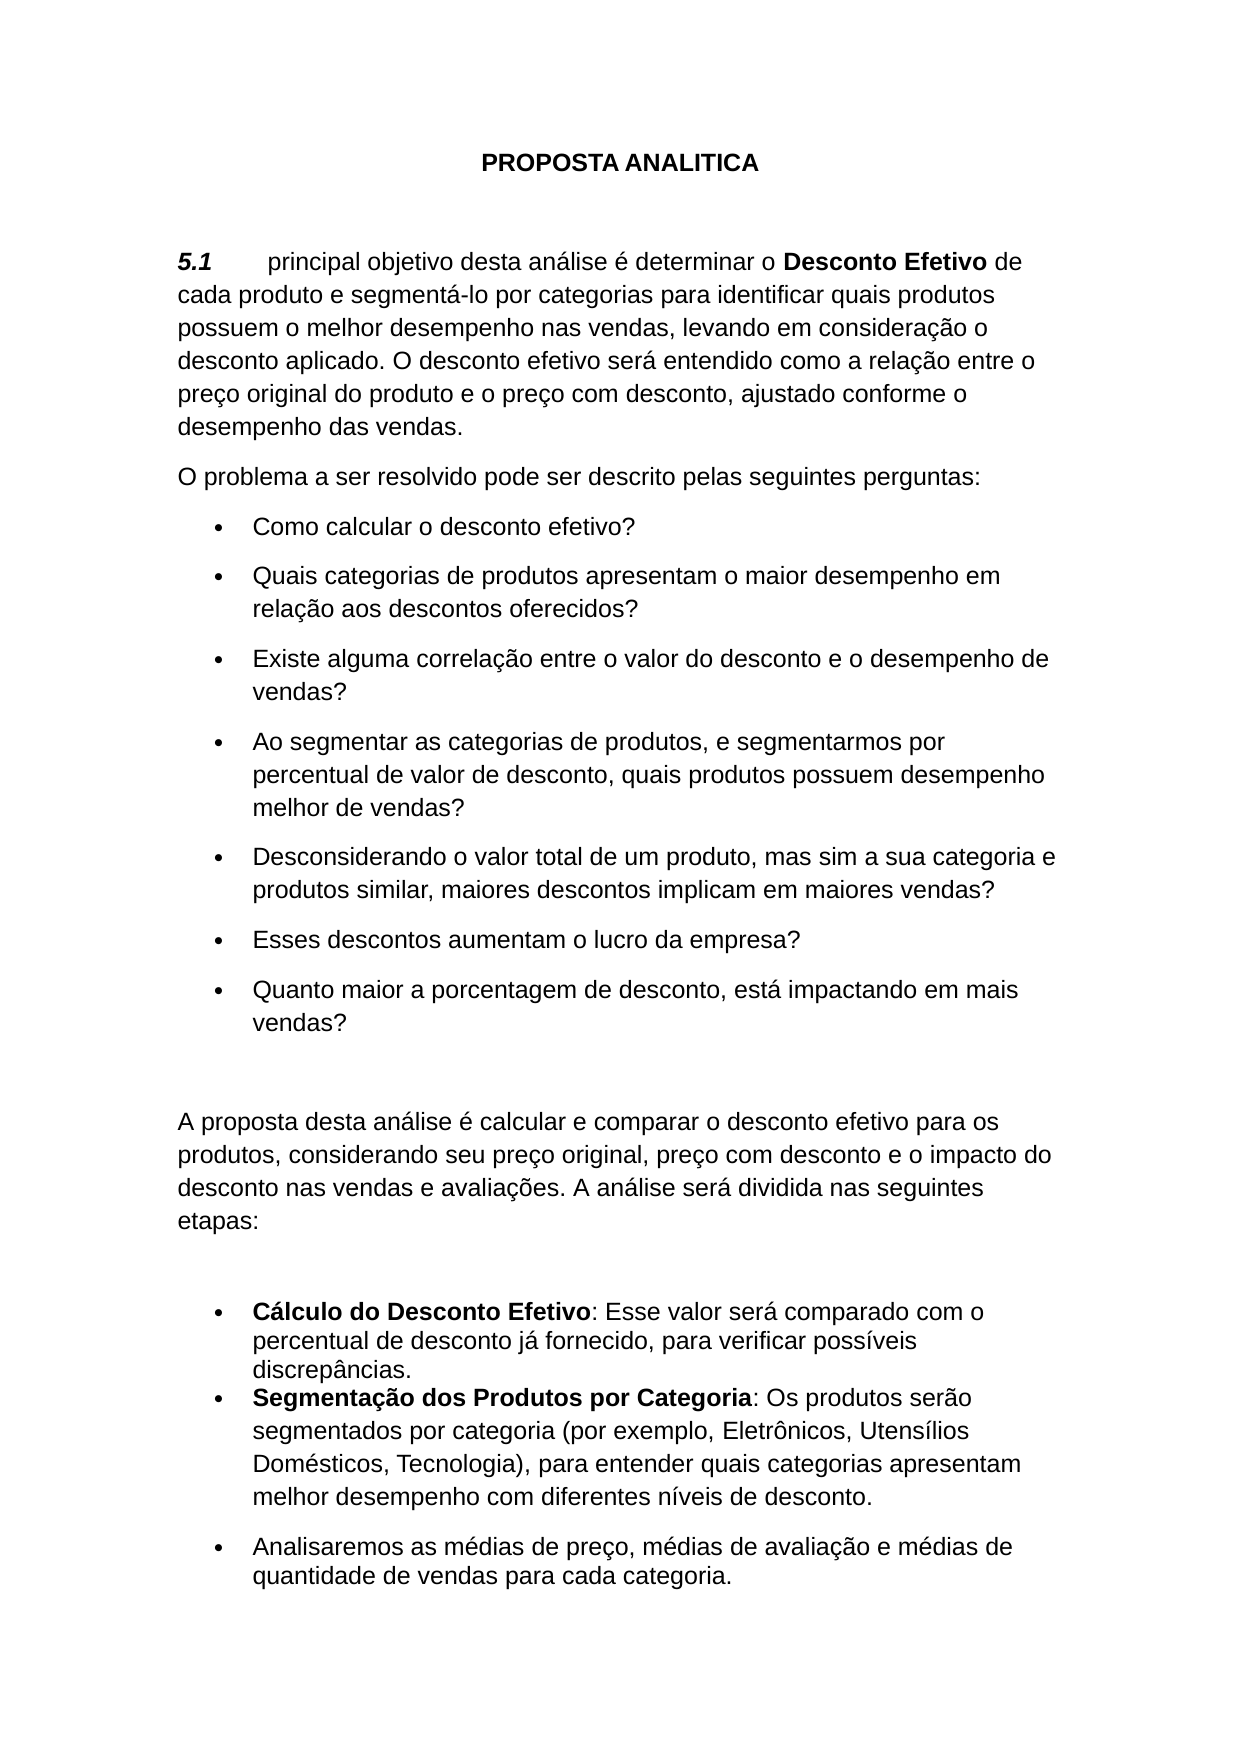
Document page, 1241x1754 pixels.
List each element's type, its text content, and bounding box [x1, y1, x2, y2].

list Existe alguma correlação entre o valor do desconto e o desempenho de vendas? [215, 644, 1063, 706]
list Analisaremos as médias de preço, médias de avaliação e médias de quantidade de vendas para cada categoria. [215, 1532, 1063, 1589]
list Quais categorias de produtos apresentam o maior desempenho em relação aos descontos oferecidos? [215, 561, 1063, 623]
list Cálculo do Desconto Efetivo: Esse valor será comparado com o percentual de desconto já fornecido, para verificar possíveis discrepâncias. [215, 1297, 1063, 1383]
text PROPOSTA ANALITICA [177, 148, 1063, 176]
text O problema a ser resolvido pode ser descrito pelas seguintes perguntas: [177, 462, 1063, 491]
list Desconsiderando o valor total de um produto, mas sim a sua categoria e produtos similar, maiores descontos implicam em maiores vendas? [215, 842, 1063, 904]
text A proposta desta análise é calcular e comparar o desconto efetivo para os produtos, considerando seu preço original, preço com desconto e o impacto do desconto nas vendas e avaliações. A análise será dividida nas seguintes etapas: [177, 1107, 1063, 1235]
text 5.1 principal objetivo desta análise é determinar o Desconto Efetivo de cada produto e segmentá-lo por categorias para identificar quais produtos possuem o melhor desempenho nas vendas, levando em consideração o desconto aplicado. O desconto efetivo será entendido como a relação entre o preço original do produto e o preço com desconto, ajustado conforme o desempenho das vendas. [177, 247, 1063, 441]
list Quanto maior a porcentagem de desconto, está impactando em mais vendas? [215, 975, 1063, 1036]
list Ao segmentar as categorias de produtos, e segmentarmos por percentual de valor de desconto, quais produtos possuem desempenho melhor de vendas? [215, 727, 1063, 821]
list Esses descontos aumentam o lucro da empresa? [215, 925, 1063, 954]
list Segmentação dos Produtos por Categoria: Os produtos serão segmentados por categoria (por exemplo, Eletrônicos, Utensílios Domésticos, Tecnologia), para entender quais categorias apresentam melhor desempenho com diferentes níveis de desconto. [215, 1383, 1063, 1511]
list Como calcular o desconto efetivo? [215, 511, 1063, 540]
